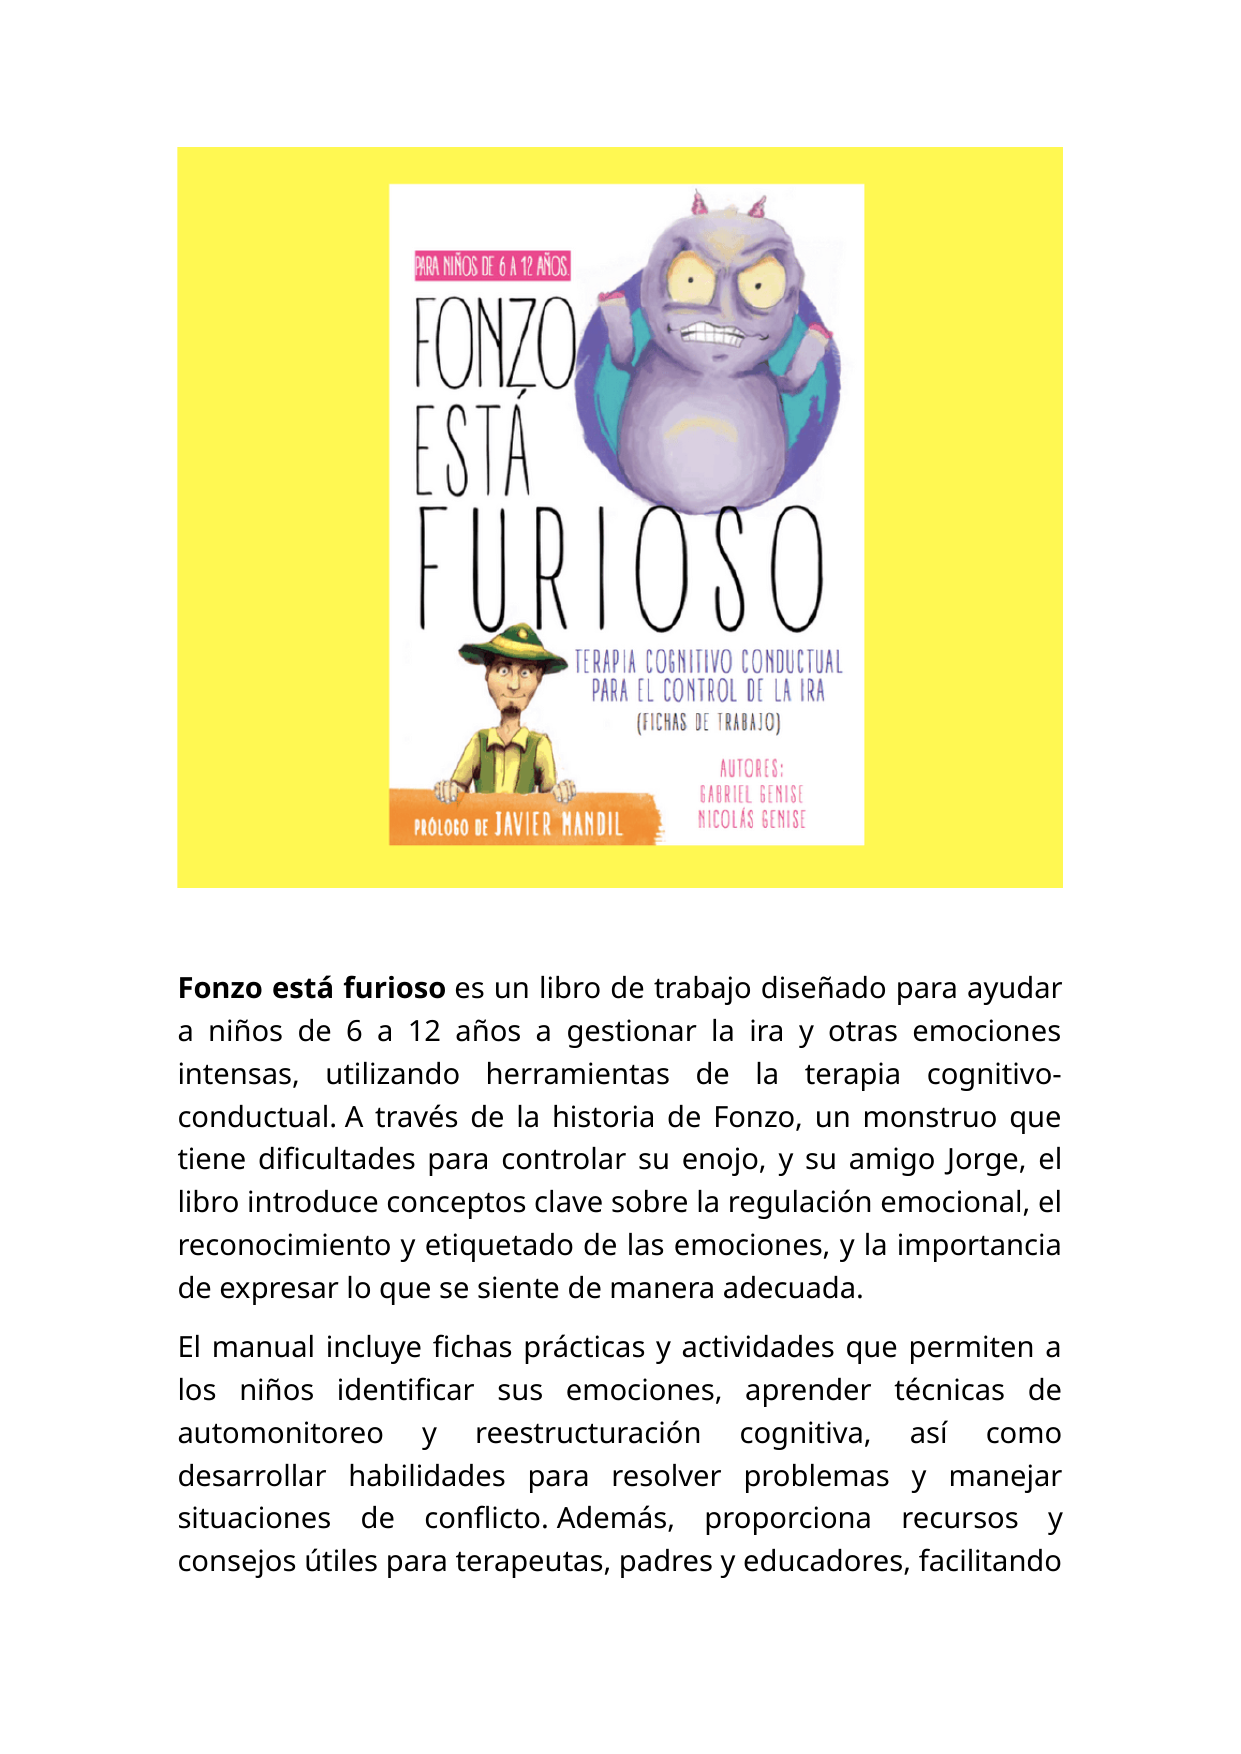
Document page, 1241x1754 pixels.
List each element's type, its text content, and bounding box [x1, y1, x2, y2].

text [177, 1327, 1063, 1580]
text Fonzo está furioso es un libro de trabajo diseñado para ayudar a niños de 6 a 12 años a gestionar la ira y otras emociones intensas, utilizando herramientas de la terapia cognitivo-conductual. A través de la historia de Fonzo, un monstruo que tiene dificultades para controlar su enojo, y su amigo Jorge, el libro introduce conceptos clave sobre la regulación emocional, el reconocimiento y etiquetado de las emociones, y la importancia de expresar lo que se siente de manera adecuada. [177, 967, 1063, 1307]
picture [177, 147, 1063, 889]
